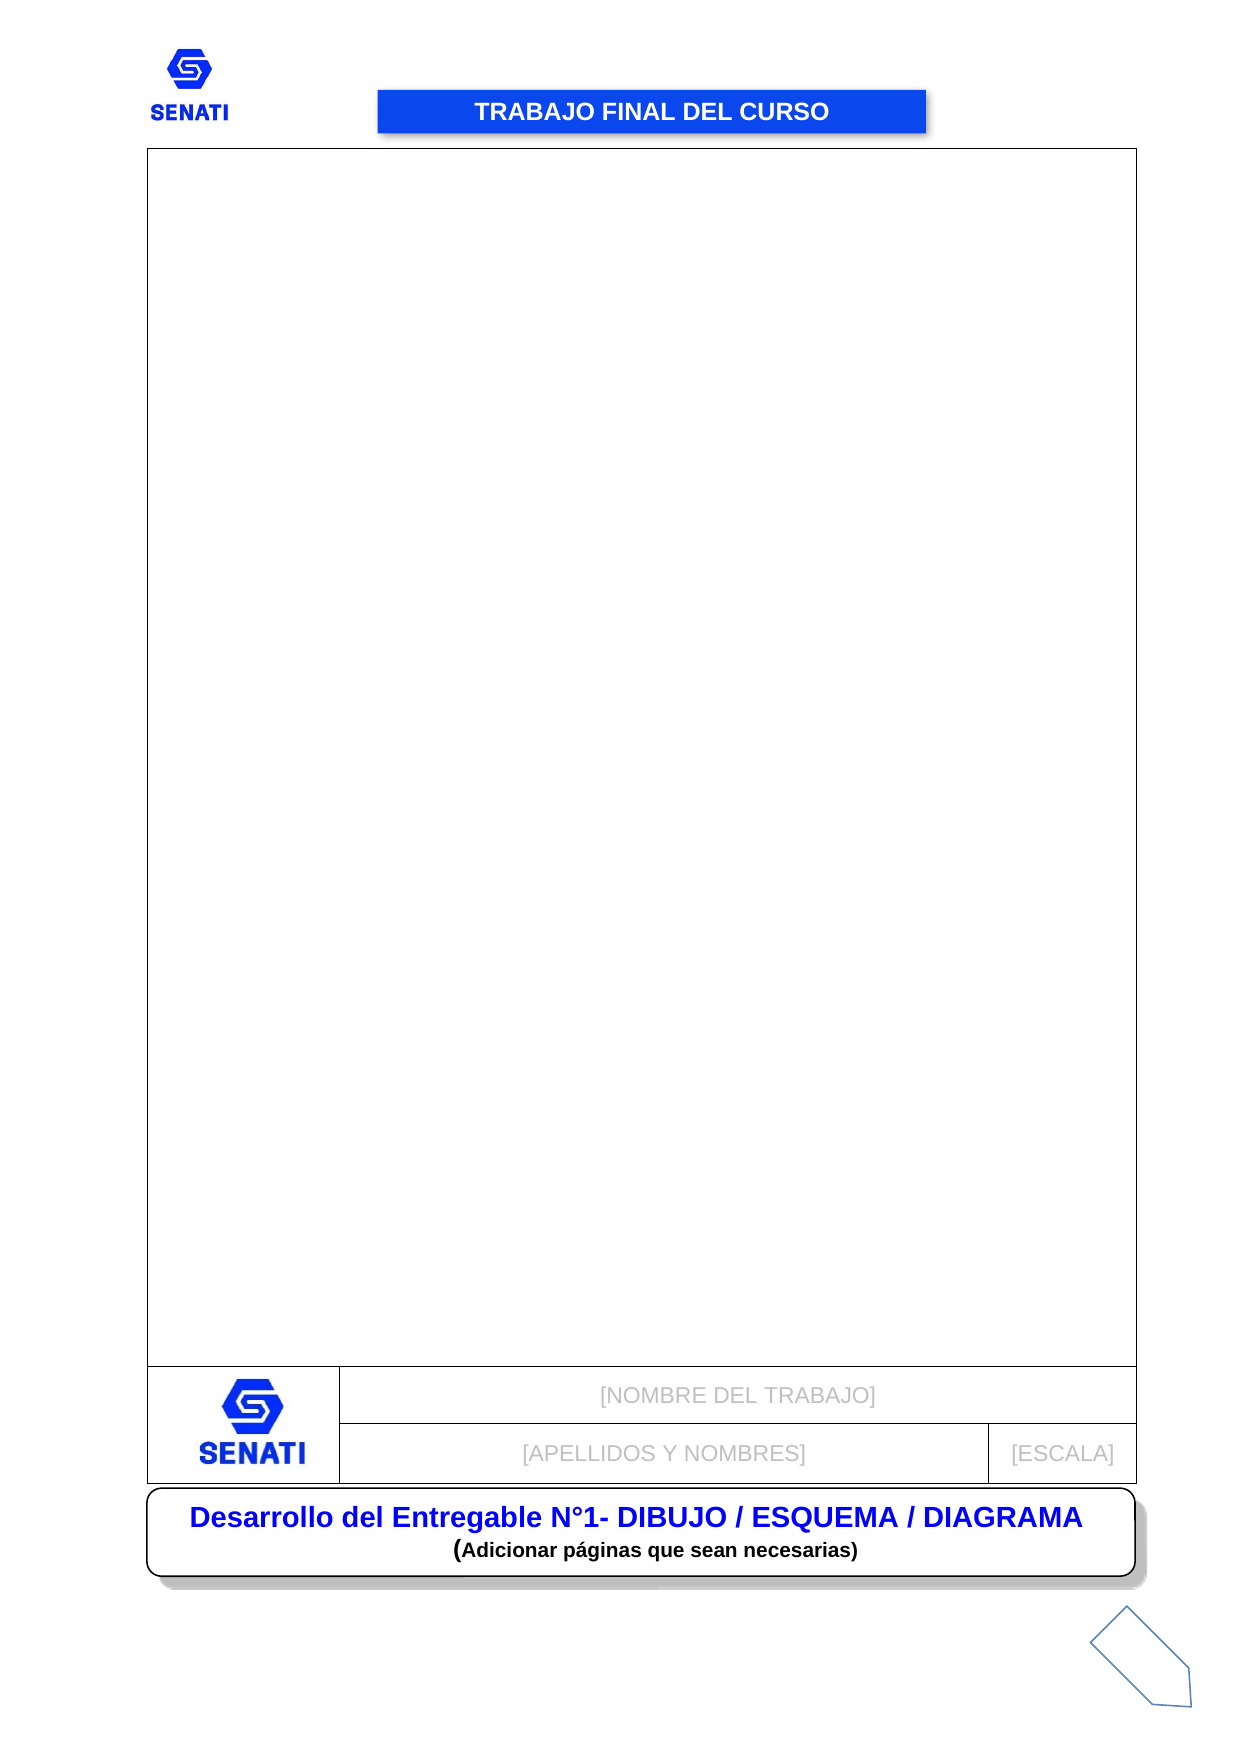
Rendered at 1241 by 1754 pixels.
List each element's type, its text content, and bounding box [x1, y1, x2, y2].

picture [195, 1375, 309, 1468]
table_cell [ESCALA] [989, 1424, 1136, 1483]
table_cell [148, 1367, 339, 1483]
table_header [148, 149, 1136, 1366]
table_cell [APELLIDOS Y NOMBRES] [340, 1424, 988, 1483]
picture [147, 46, 231, 124]
table_cell [NOMBRE DEL TRABAJO] [340, 1367, 1136, 1423]
